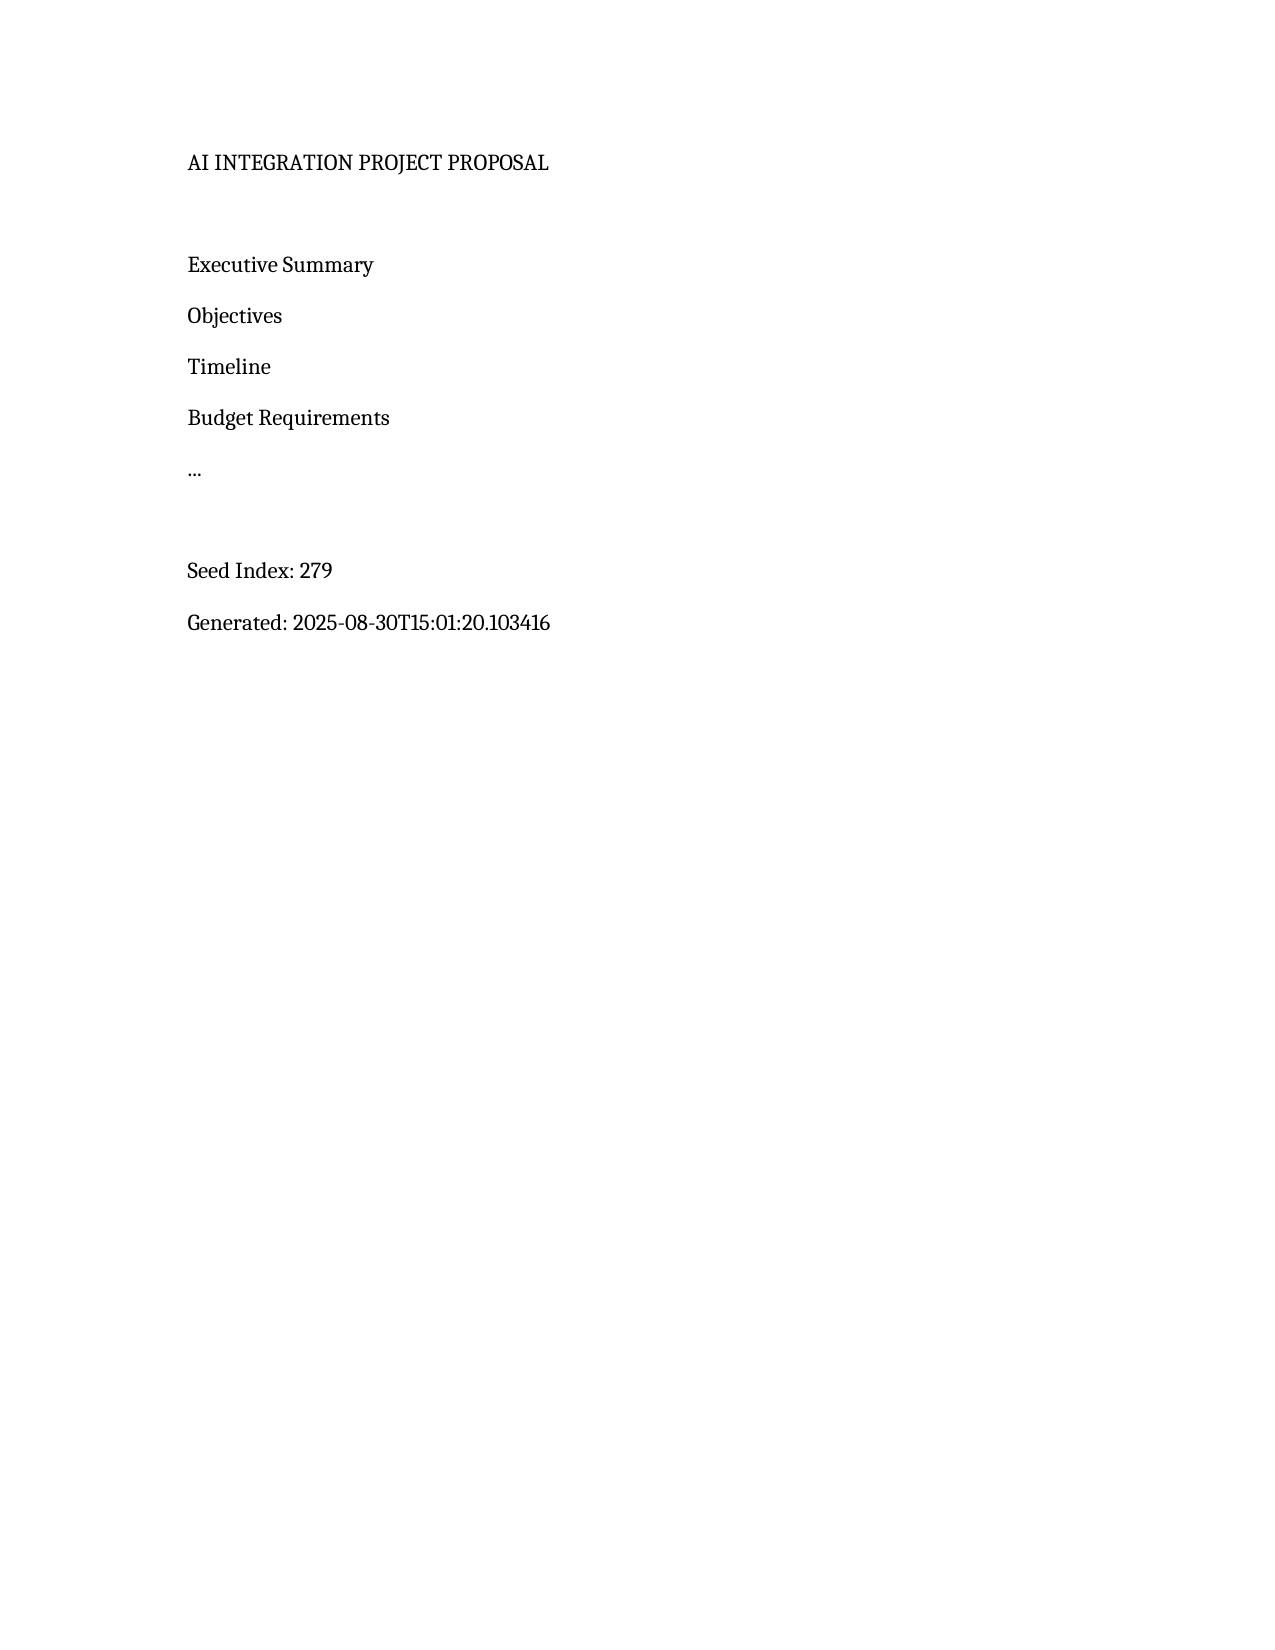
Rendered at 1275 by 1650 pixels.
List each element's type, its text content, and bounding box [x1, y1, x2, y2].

text Generated: 2025-08-30T15:01:20.103416 [187, 609, 1087, 636]
text Seed Index: 279 [187, 558, 1087, 585]
text Budget Requirements [187, 405, 1087, 432]
text ... [187, 456, 1087, 483]
text AI INTEGRATION PROJECT PROPOSAL [187, 150, 1087, 176]
text Executive Summary [187, 252, 1087, 278]
text Timeline [187, 354, 1087, 381]
text Objectives [187, 303, 1087, 329]
